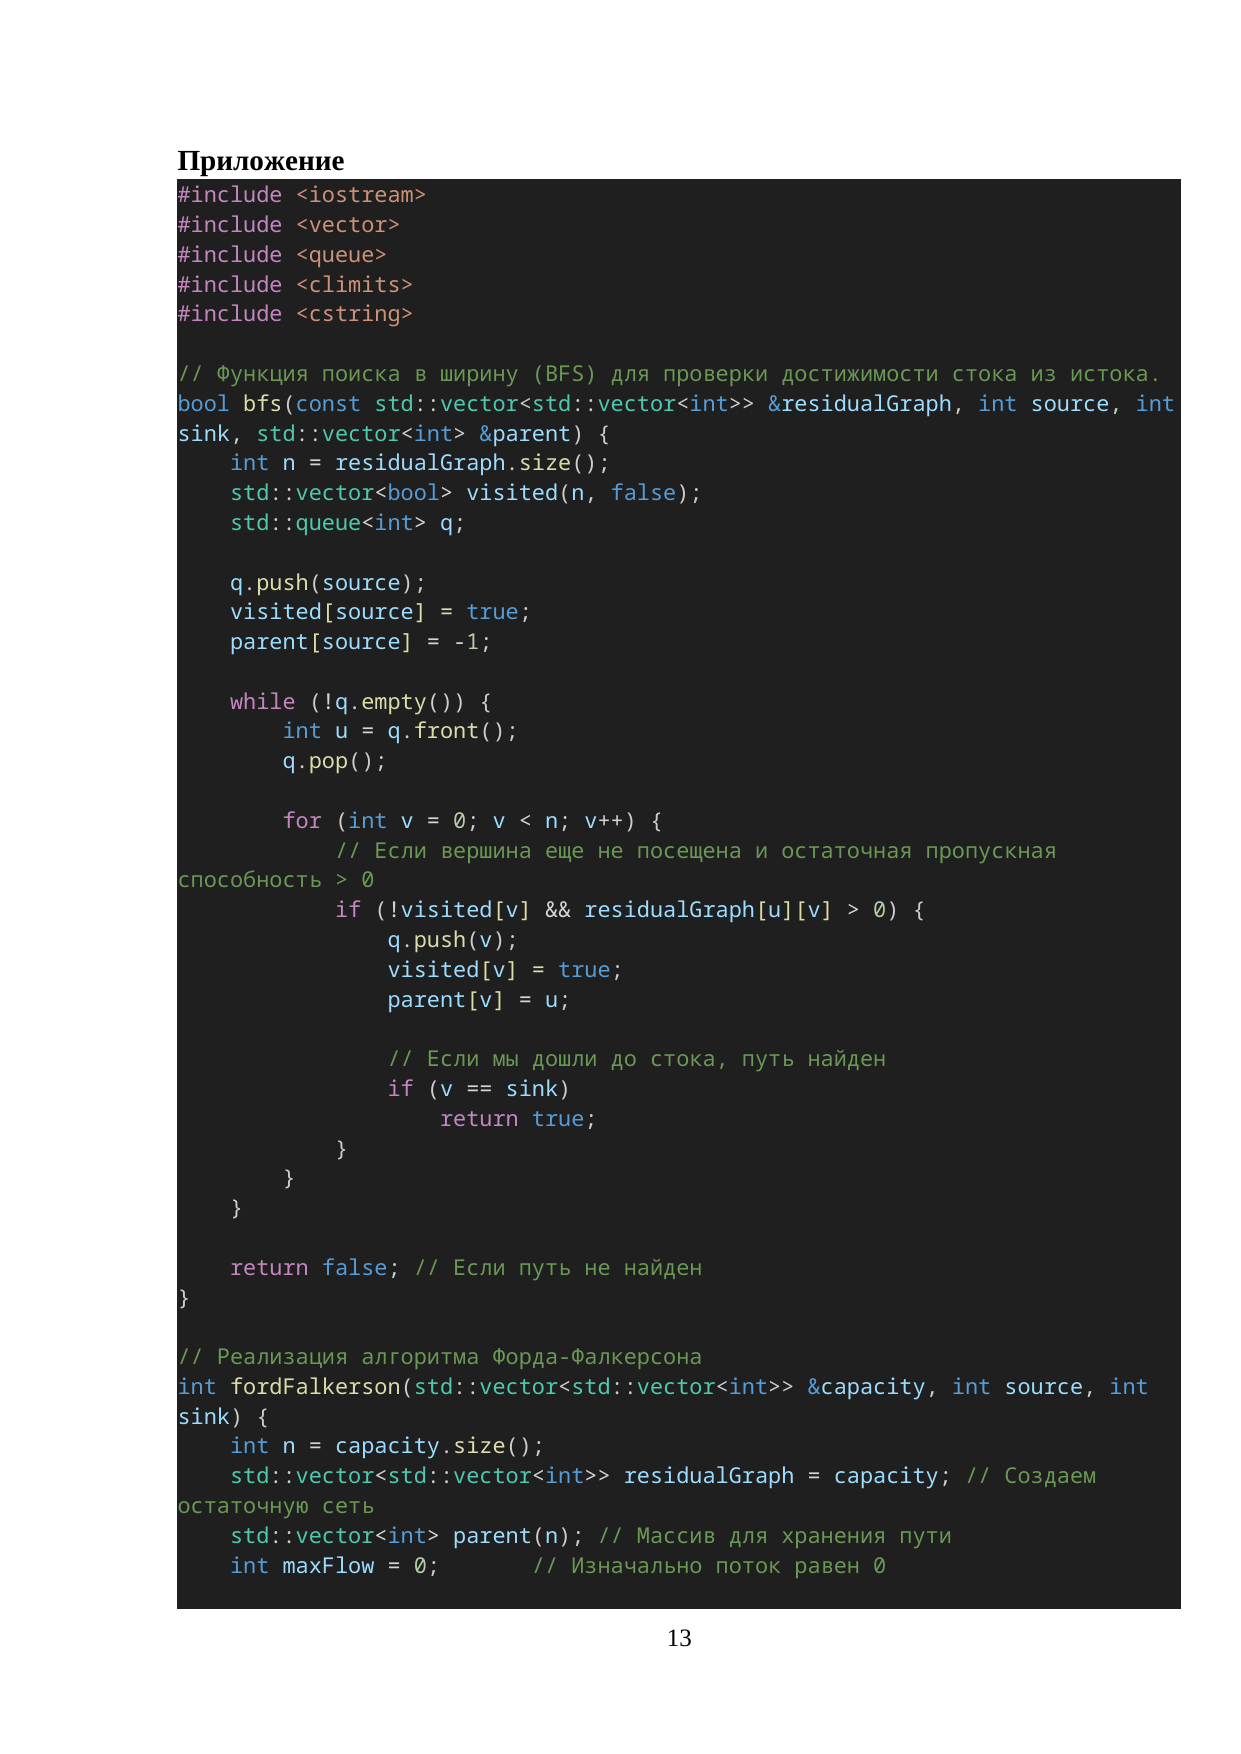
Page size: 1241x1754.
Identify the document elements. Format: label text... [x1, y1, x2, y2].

text #include <climits> [177, 269, 1181, 298]
text int n = residualGraph.size(); [177, 447, 1181, 477]
text return false; // Если путь не найден [177, 1252, 1181, 1282]
text // Если мы дошли до стока, путь найден [177, 1043, 1181, 1073]
text #include <vector> [177, 209, 1181, 239]
text q.pop(); [177, 745, 1181, 775]
text bool bfs(const std::vector<std::vector<int>> &residualGraph, int source, int sink, std::vector<int> &parent) { [177, 388, 1181, 447]
text if (!visited[v] && residualGraph[u][v] > 0) { [177, 894, 1181, 924]
text q.push(source); [177, 567, 1181, 596]
subtitle Приложение [177, 143, 1181, 177]
text } [177, 1162, 1181, 1192]
text if (v == sink) [177, 1073, 1181, 1103]
text int maxFlow = 0; // Изначально поток равен 0 [177, 1550, 1181, 1579]
text int u = q.front(); [177, 716, 1181, 745]
text int n = capacity.size(); [177, 1431, 1181, 1460]
text visited[v] = true; [177, 954, 1181, 984]
text #include <queue> [177, 239, 1181, 269]
text std::vector<int> parent(n); // Массив для хранения пути [177, 1520, 1181, 1550]
text for (int v = 0; v < n; v++) { [177, 805, 1181, 835]
text // Функция поиска в ширину (BFS) для проверки достижимости стока из истока. [177, 358, 1181, 388]
text } [177, 1192, 1181, 1222]
text std::vector<bool> visited(n, false); [177, 477, 1181, 507]
text parent[v] = u; [177, 984, 1181, 1013]
text while (!q.empty()) { [177, 686, 1181, 716]
text // Реализация алгоритма Форда-Фалкерсона [177, 1341, 1181, 1371]
text } [177, 1133, 1181, 1162]
text std::vector<std::vector<int>> residualGraph = capacity; // Создаем остаточную сеть [177, 1460, 1181, 1520]
text #include <cstring> [177, 298, 1181, 328]
text #include <iostream> [177, 179, 1181, 209]
text parent[source] = -1; [177, 626, 1181, 656]
text int fordFalkerson(std::vector<std::vector<int>> &capacity, int source, int sink) { [177, 1371, 1181, 1431]
text } [177, 1282, 1181, 1311]
text // Если вершина еще не посещена и остаточная пропускная способность > 0 [177, 835, 1181, 894]
text q.push(v); [177, 924, 1181, 954]
text visited[source] = true; [177, 596, 1181, 626]
text std::queue<int> q; [177, 507, 1181, 537]
text return true; [177, 1103, 1181, 1133]
